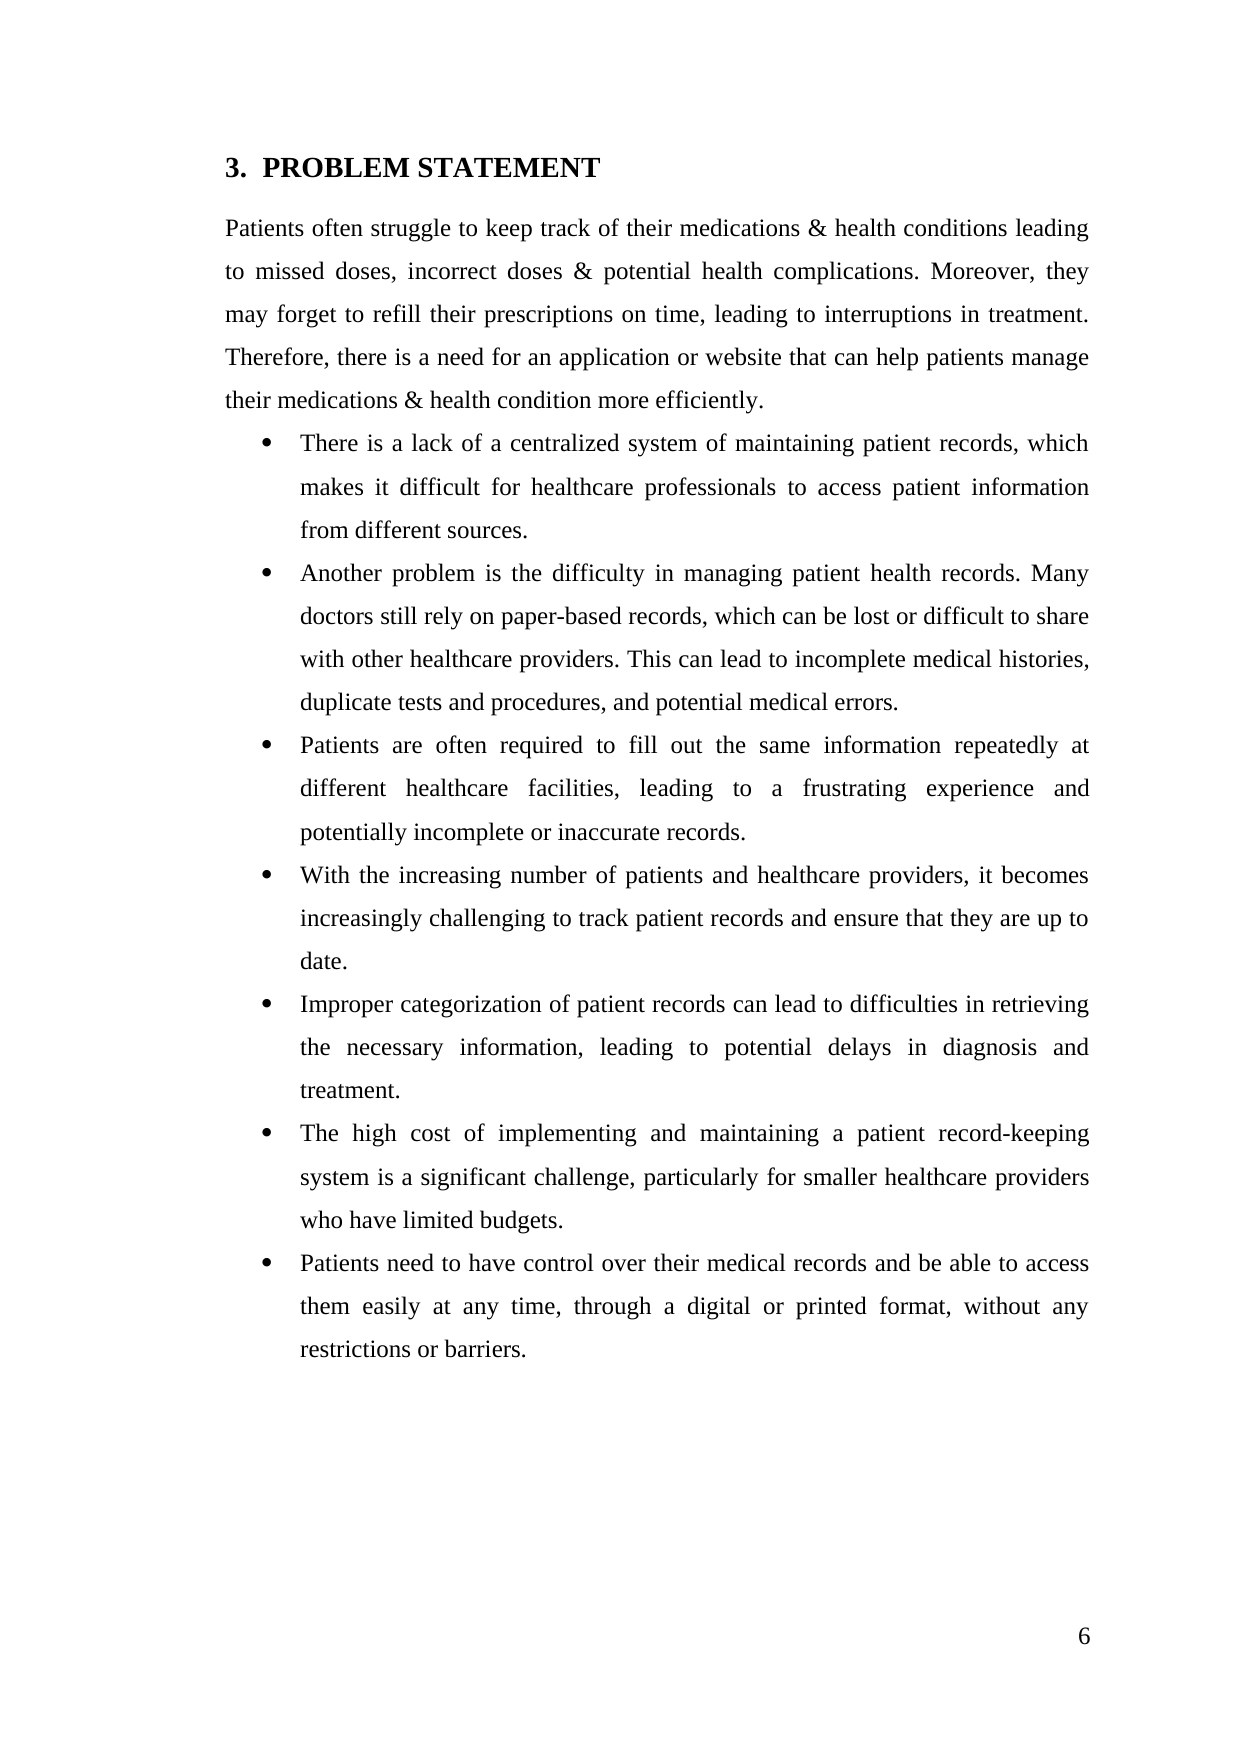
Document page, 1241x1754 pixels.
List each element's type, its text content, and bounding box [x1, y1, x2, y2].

list There is a lack of a centralized system of maintaining patient records, which makes it difficult for healthcare professionals to access patient information from different sources. [262, 428, 1090, 543]
list Patients need to have control over their medical records and be able to access them easily at any time, through a digital or printed format, without any restrictions or barriers. [262, 1248, 1090, 1363]
subtitle PROBLEM STATEMENT [225, 150, 1090, 183]
list Patients are often required to fill out the same information repeatedly at different healthcare facilities, leading to a frustrating experience and potentially incomplete or inaccurate records. [262, 730, 1090, 845]
list Another problem is the difficulty in managing patient health records. Many doctors still rely on paper-based records, which can be lost or difficult to share with other healthcare providers. This can lead to incomplete medical histories, duplicate tests and procedures, and potential medical errors. [262, 558, 1090, 716]
list The high cost of implementing and maintaining a patient record-keeping system is a significant challenge, particularly for smaller healthcare providers who have limited budgets. [262, 1118, 1090, 1233]
list Improper categorization of patient records can lead to difficulties in retrieving the necessary information, leading to potential delays in diagnosis and treatment. [262, 989, 1090, 1104]
list With the increasing number of patients and healthcare providers, it becomes increasingly challenging to track patient records and ensure that they are up to date. [262, 860, 1090, 975]
text Patients often struggle to keep track of their medications & health conditions leading to missed doses, incorrect doses & potential health complications. Moreover, they may forget to refill their prescriptions on time, leading to interruptions in treatment. Therefore, there is a need for an application or website that can help patients manage their medications & health condition more efficiently. [225, 213, 1090, 414]
